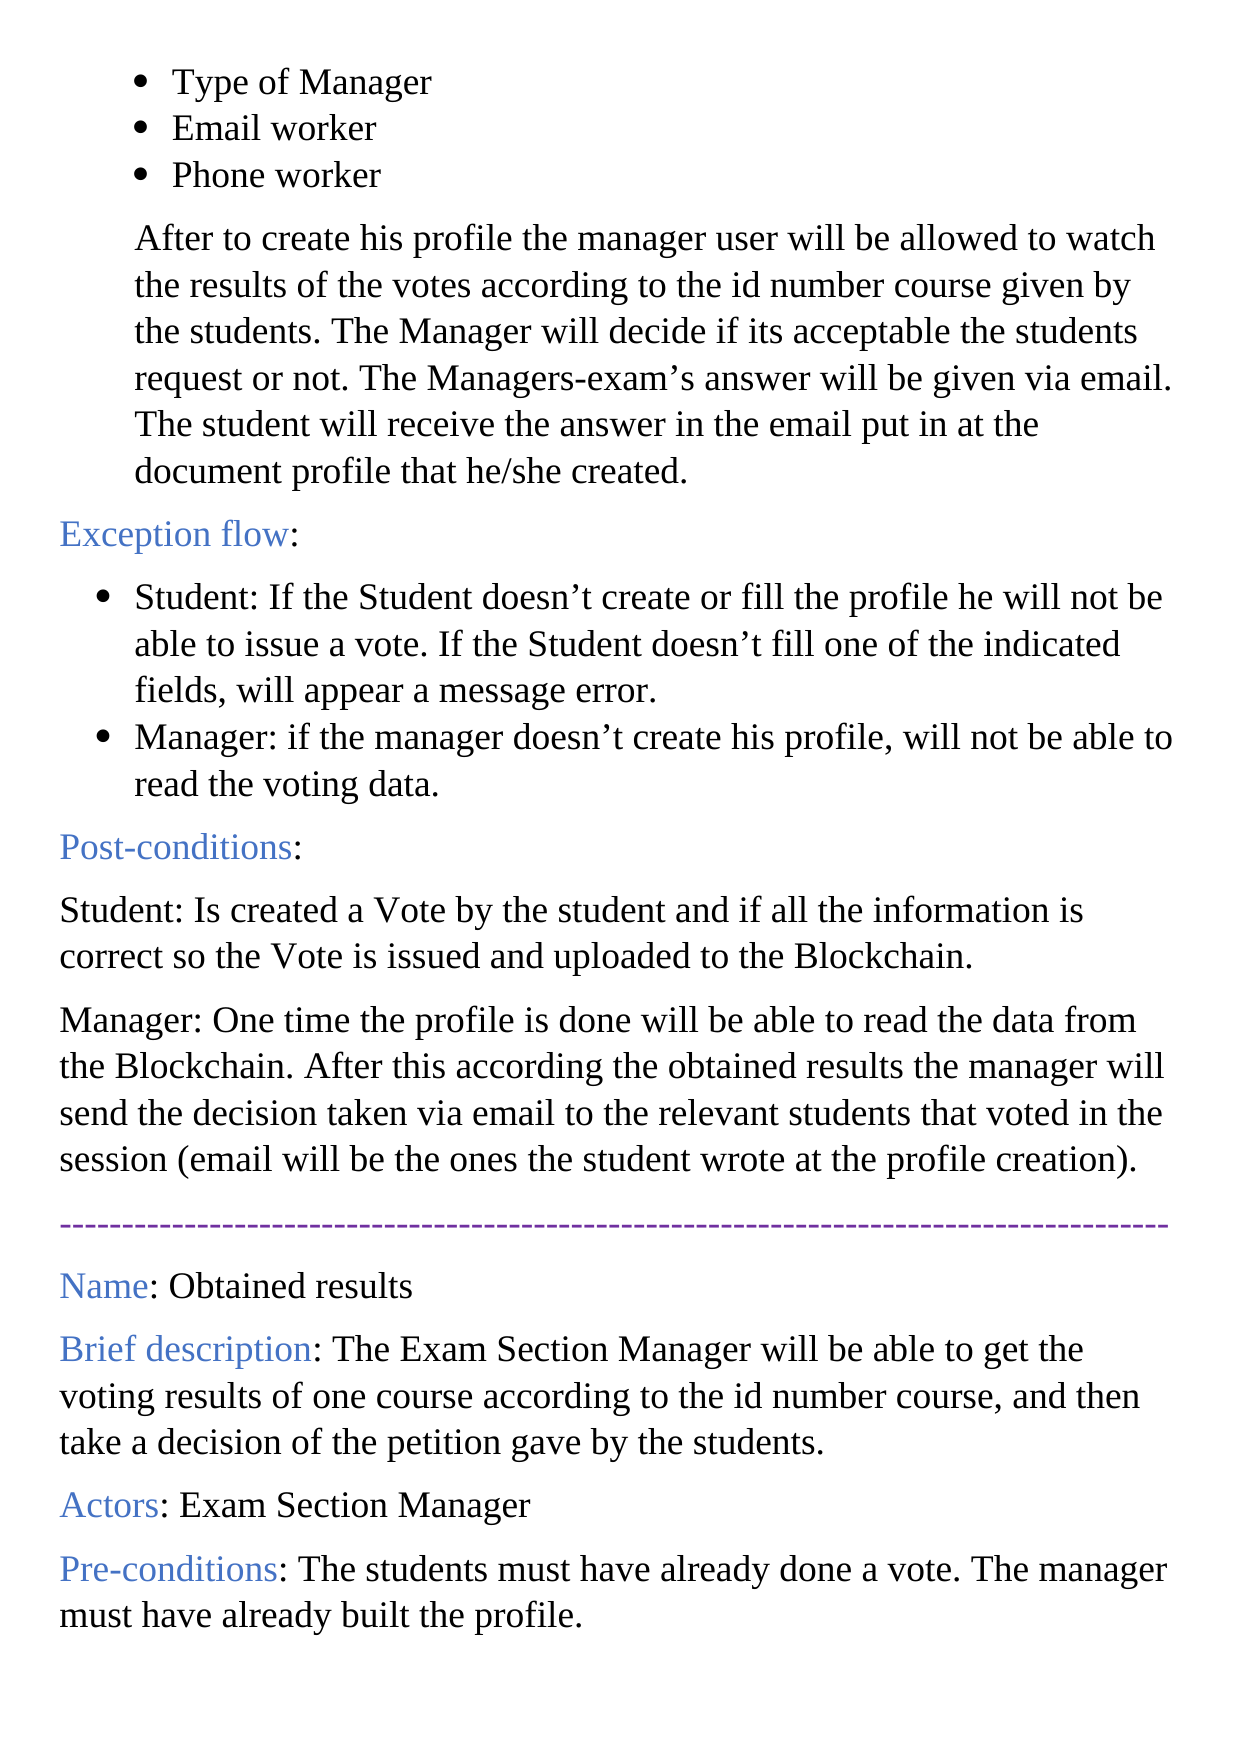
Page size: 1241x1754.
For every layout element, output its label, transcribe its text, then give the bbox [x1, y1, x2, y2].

text Manager: One time the profile is done will be able to read the data from the Blockchain. After this according the obtained results the manager will send the decision taken via email to the relevant students that voted in the session (email will be the ones the student wrote at the profile creation). [59, 997, 1181, 1180]
text Brief description: The Exam Section Manager will be able to get the voting results of one course according to the id number course, and then take a decision of the petition gave by the students. [59, 1327, 1181, 1463]
list Student: If the Student doesn’t create or fill the profile he will not be able to issue a vote. If the Student doesn’t fill one of the indicated fields, will appear a message error. [97, 575, 1181, 711]
text Actors: Exam Section Manager [59, 1483, 1181, 1526]
list Type of Manager [134, 59, 1181, 102]
text Post-conditions: [59, 824, 1181, 867]
list Phone worker [134, 152, 1181, 195]
list Manager: if the manager doesn’t create his profile, will not be able to read the voting data. [97, 714, 1181, 804]
text Student: Is created a Vote by the student and if all the information is correct so the Vote is issued and uploaded to the Blockchain. [59, 887, 1181, 977]
text Exception flow: [59, 511, 1181, 554]
text ----------------------------------------------------------------------------------------- [59, 1200, 1181, 1243]
text Name: Obtained results [59, 1263, 1181, 1306]
text Pre-conditions: The students must have already done a vote. The manager must have already built the profile. [59, 1546, 1181, 1636]
text After to create his profile the manager user will be allowed to watch the results of the votes according to the id number course given by the students. The Manager will decide if its acceptable the students request or not. The Managers-exam’s answer will be given via email. The student will receive the answer in the email put in at the document profile that he/she created. [134, 215, 1181, 491]
list Email worker [134, 106, 1181, 149]
